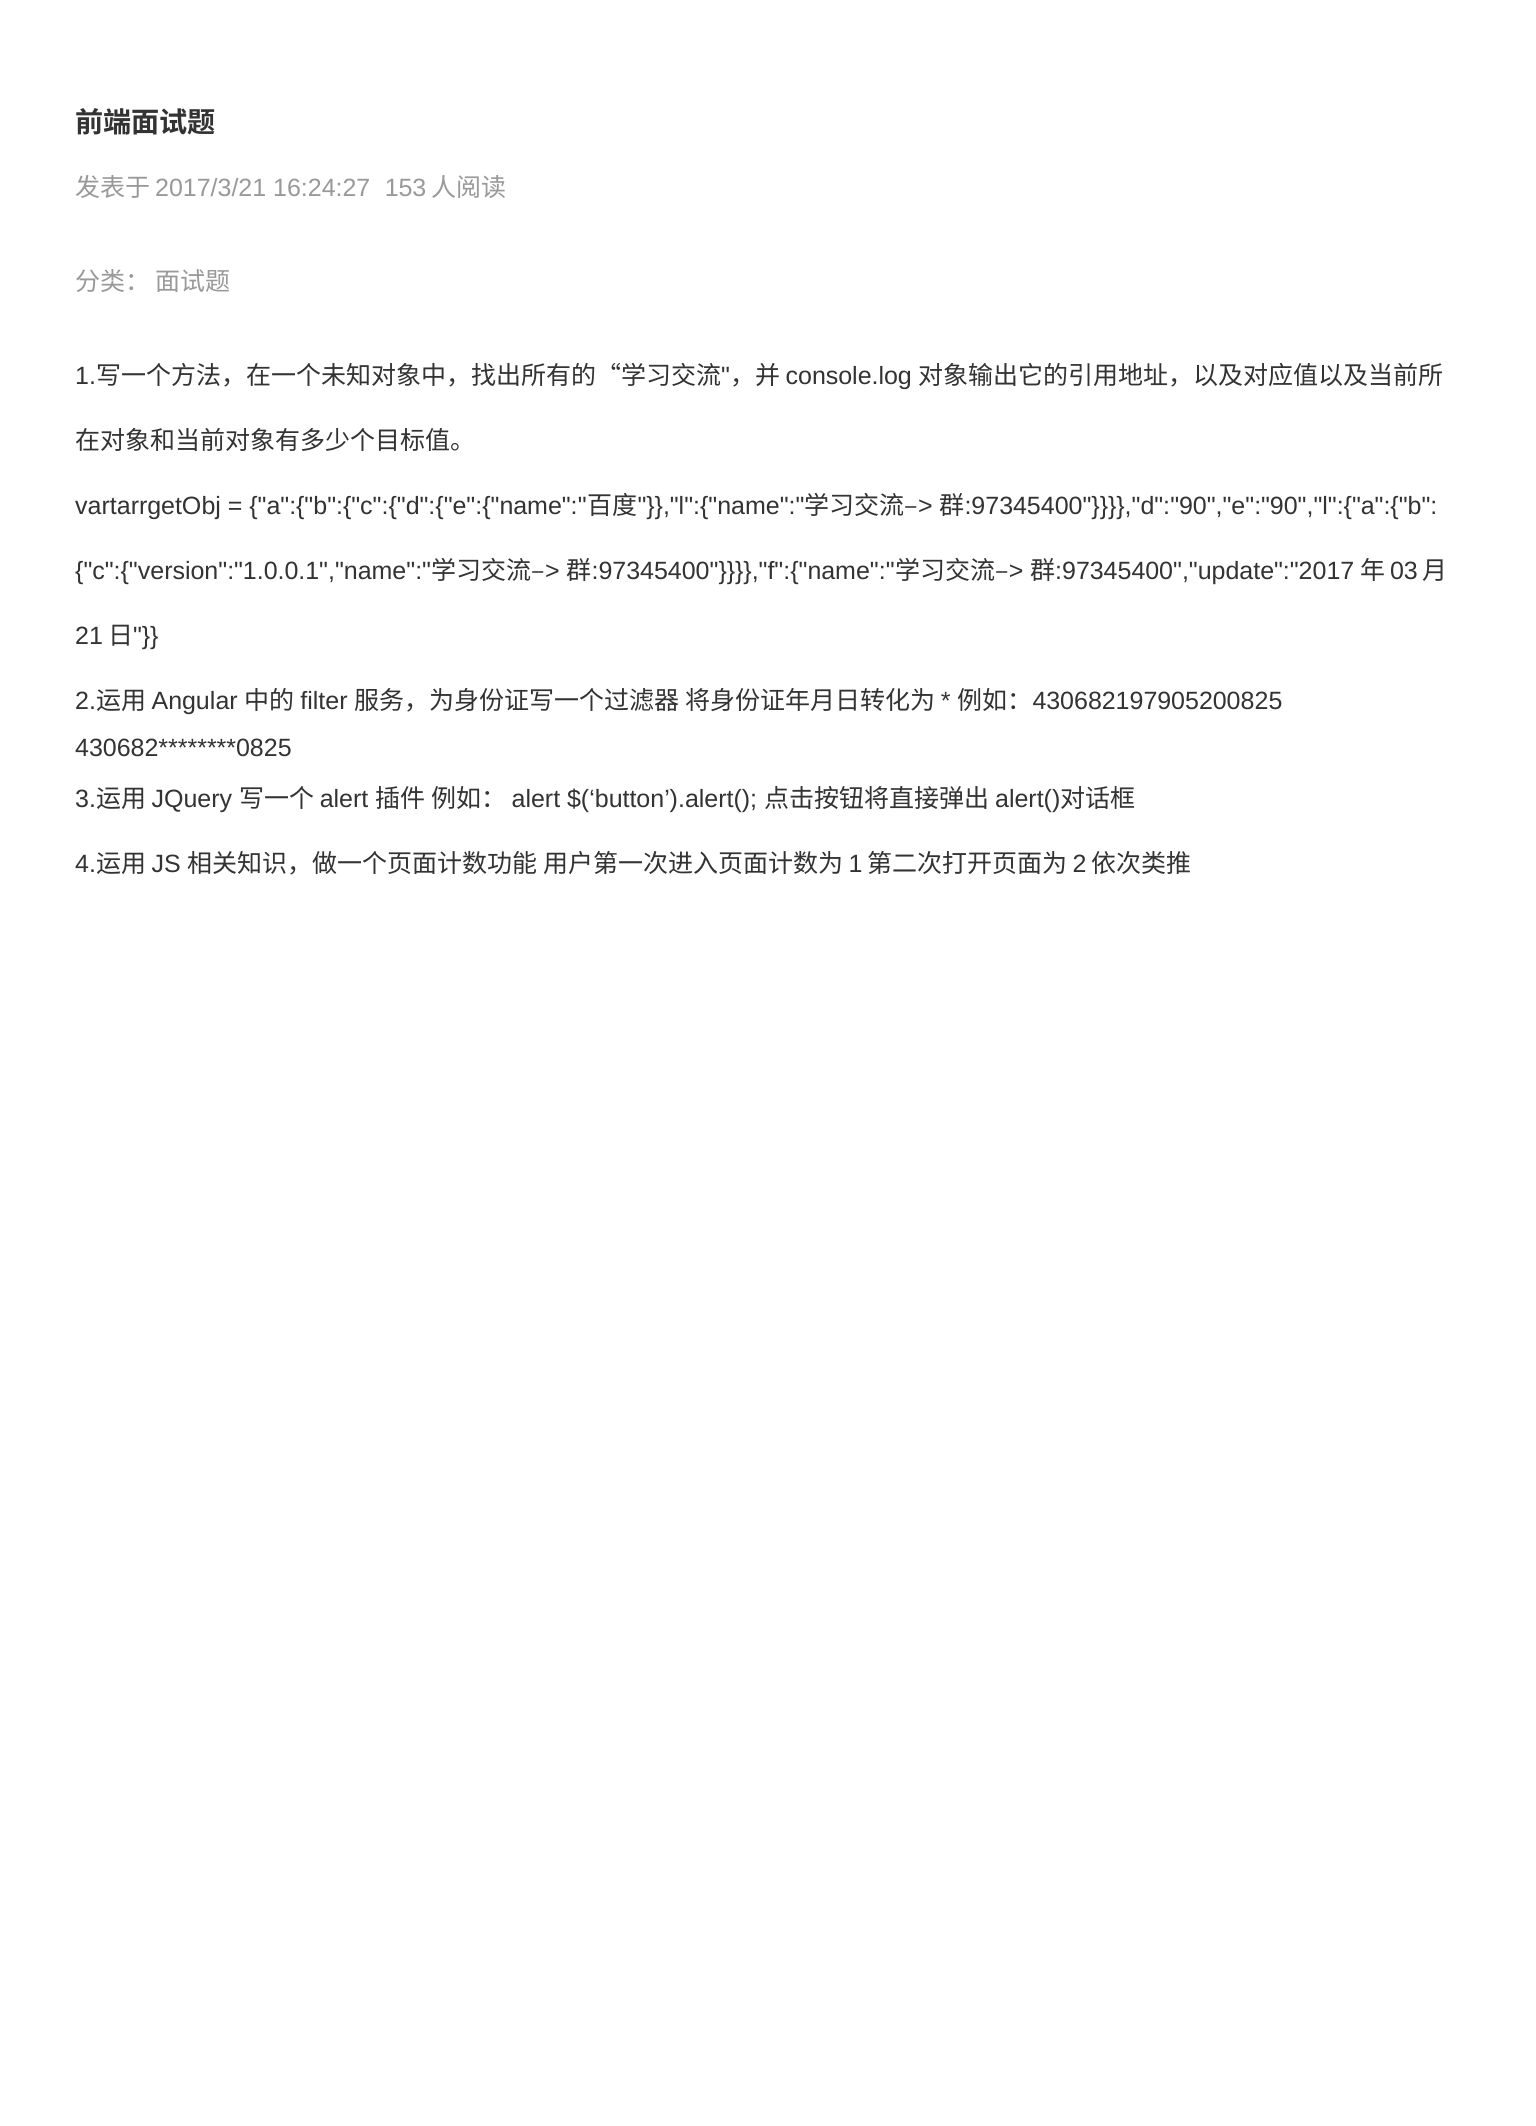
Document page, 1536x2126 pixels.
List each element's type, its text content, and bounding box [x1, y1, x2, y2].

text 2.运用 Angular 中的 filter 服务，为身份证写一个过滤器 将身份证年月日转化为 * 例如：430682197905200825 430682********0825 [75, 666, 1460, 764]
subtitle 前端面试题 [75, 88, 1460, 153]
text 3.运用 JQuery 写一个 alert 插件 例如： alert $(‘button’).alert(); 点击按钮将直接弹出 alert()对话框 [75, 764, 1460, 829]
text 发表于2017/3/21 16:24:27 153人阅读 [75, 153, 1460, 218]
text 1.写一个方法，在一个未知对象中，找出所有的“学习交流"，并 console.log 对象输出它的引用地址，以及对应值以及当前所在对象和当前对象有多少个目标值。 vartarrgetObj = {"a":{"b":{"c":{"d":{"e":{"name":"百度"}},"l":{"name":"学习交流–> 群:97345400"}}}},"d":"90","e":"90","l":{"a":{"b":{"c":{"version":"1.0.0.1","name":"学习交流–> 群:97345400"}}}},"f":{"name":"学习交流–> 群:97345400","update":"2017年03月21日"}} [75, 341, 1460, 666]
text 分类： 面试题 [75, 247, 1460, 312]
text 4.运用 JS 相关知识，做一个页面计数功能 用户第一次进入页面计数为1第二次打开页面为2依次类推 [75, 829, 1460, 894]
